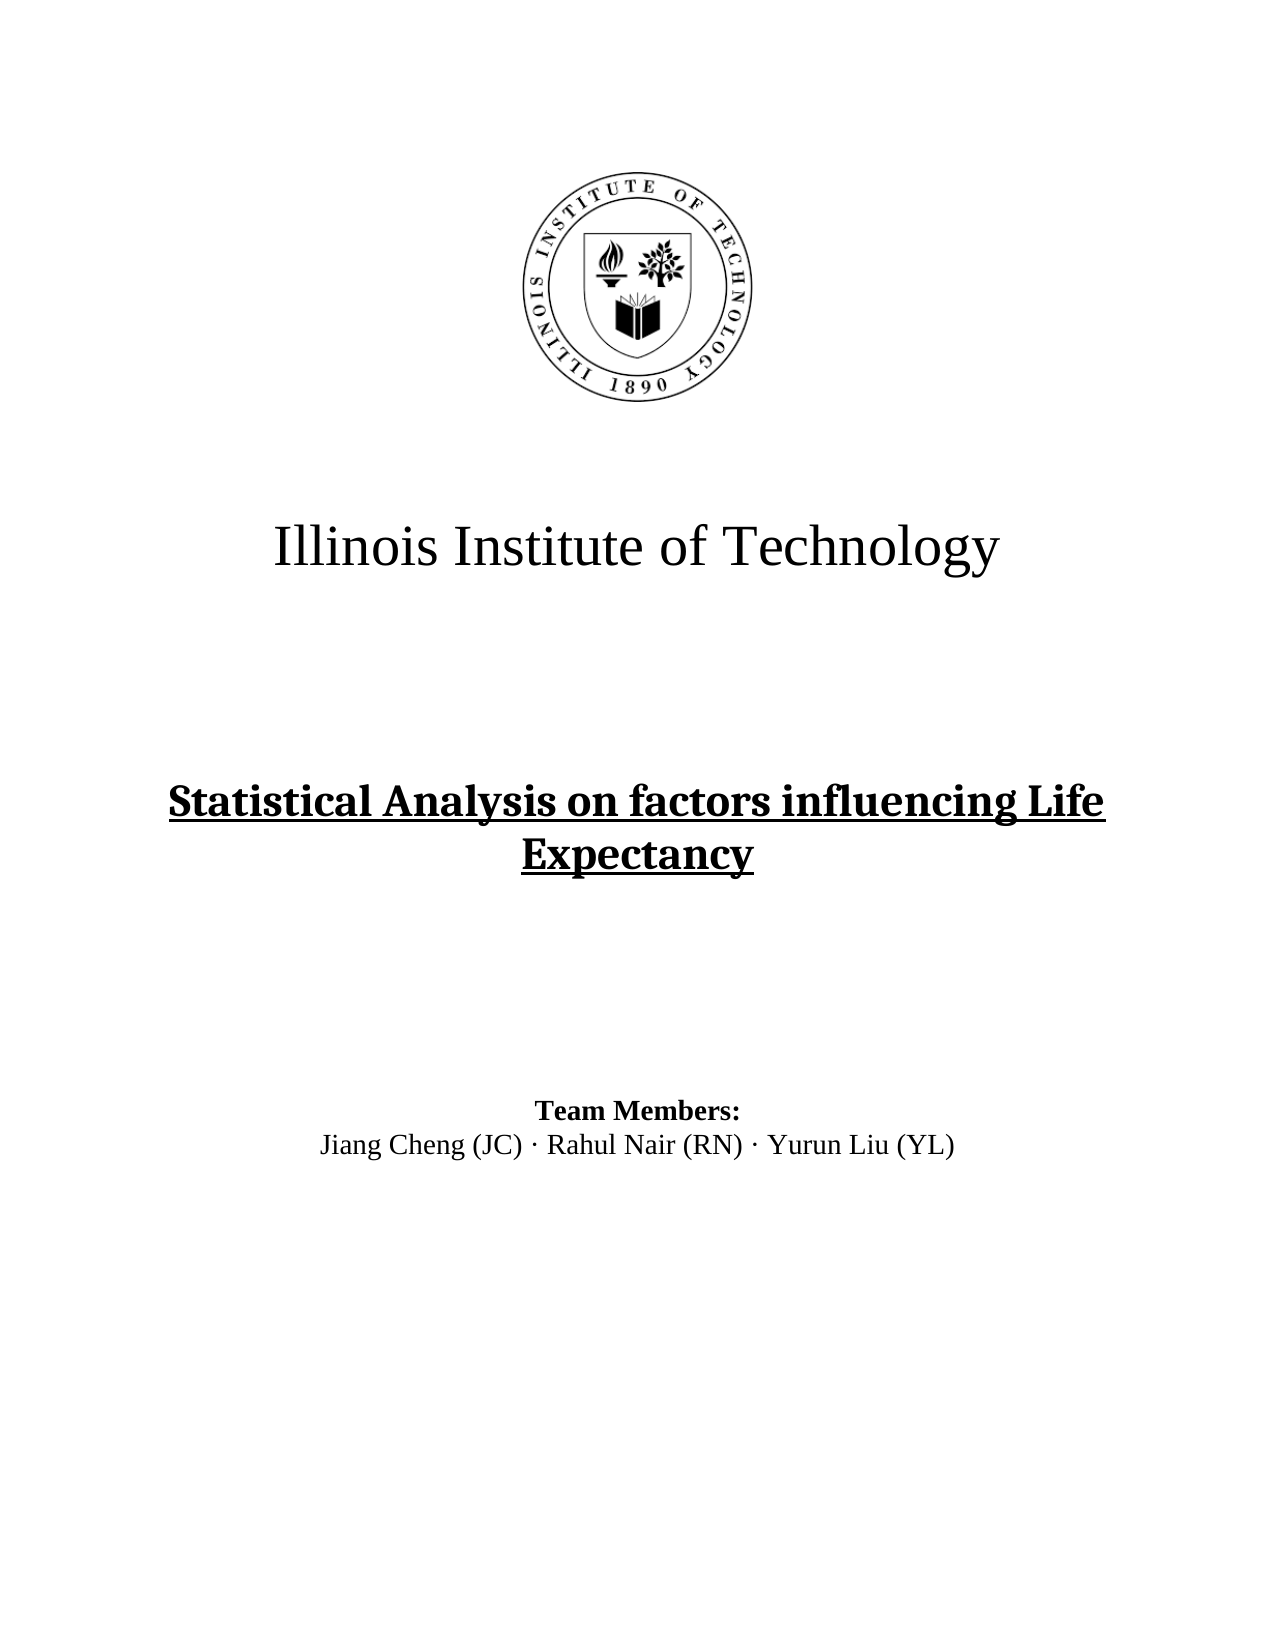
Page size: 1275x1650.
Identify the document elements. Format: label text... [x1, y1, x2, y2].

text Jiang Cheng (JC) · Rahul Nair (RN) · Yurun Liu (YL) [150, 1127, 1125, 1160]
text Illinois Institute of Technology [150, 511, 1125, 578]
text Team Members: [150, 1093, 1125, 1127]
picture [521, 170, 754, 403]
text Statistical Analysis on factors influencing Life Expectancy [150, 775, 1125, 881]
